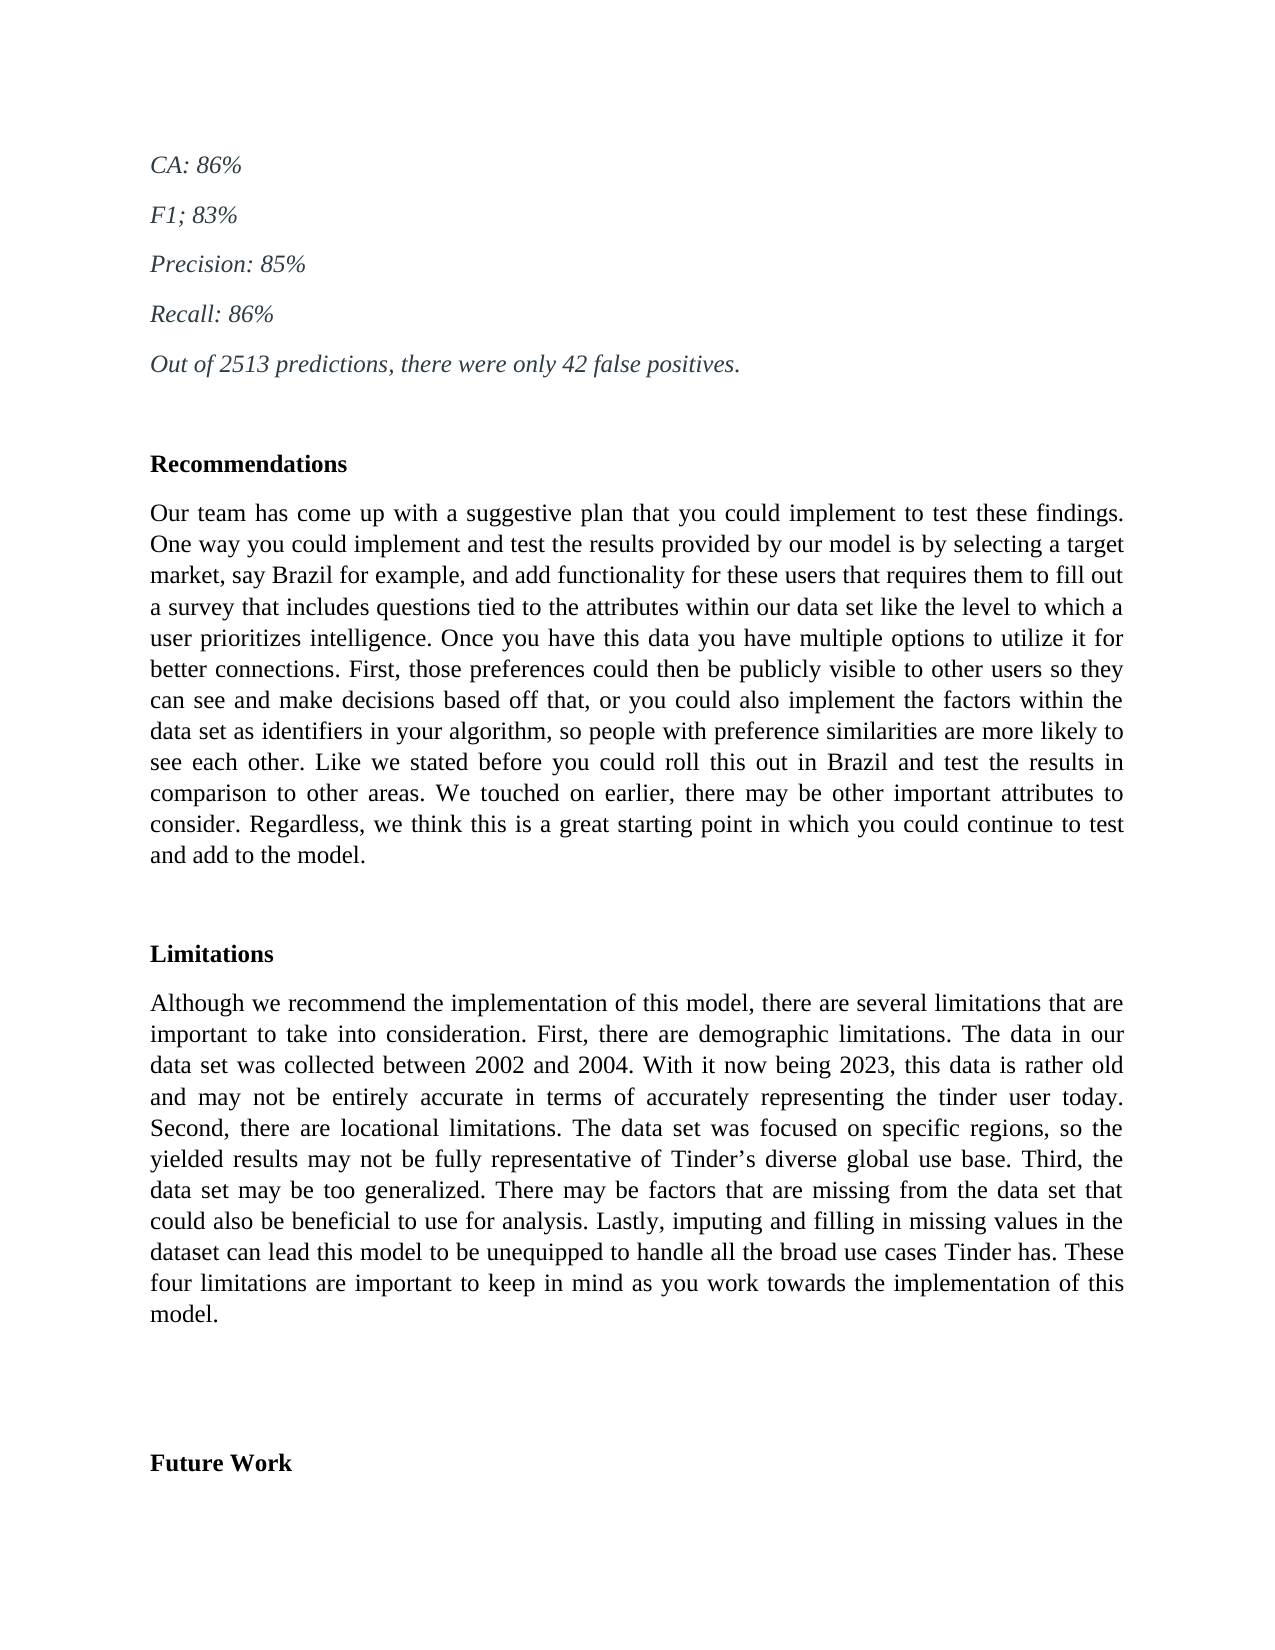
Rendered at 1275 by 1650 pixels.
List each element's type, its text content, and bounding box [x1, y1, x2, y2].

text Recommendations [150, 449, 1125, 477]
text Our team has come up with a suggestive plan that you could implement to test these findings. One way you could implement and test the results provided by our model is by selecting a target market, say Brazil for example, and add functionality for these users that requires them to fill out a survey that includes questions tied to the attributes within our data set like the level to which a user prioritizes intelligence. Once you have this data you have multiple options to utilize it for better connections. First, those preferences could then be publicly visible to other users so they can see and make decisions based off that, or you could also implement the factors within the data set as identifiers in your algorithm, so people with preference similarities are more likely to see each other. Like we stated before you could roll this out in Brazil and test the results in comparison to other areas. We touched on earlier, there may be other important attributes to consider. Regardless, we think this is a great starting point in which you could continue to test and add to the model. [150, 498, 1125, 869]
text CA: 86% [150, 150, 1125, 179]
text F1; 83% [150, 200, 1125, 228]
text Recall: 86% [150, 299, 1125, 328]
text Limitations [150, 939, 1125, 967]
text Although we recommend the implementation of this model, there are several limitations that are important to take into consideration. First, there are demographic limitations. The data in our data set was collected between 2002 and 2004. With it now being 2023, this data is rather old and may not be entirely accurate in terms of accurately representing the tinder user today. Second, there are locational limitations. The data set was focused on specific regions, so the yielded results may not be fully representative of Tinder’s diverse global use base. Third, the data set may be too generalized. There may be factors that are missing from the data set that could also be beneficial to use for analysis. Lastly, imputing and filling in missing values in the dataset can lead this model to be unequipped to handle all the broad use cases Tinder has. These four limitations are important to keep in mind as you work towards the implementation of this model. [150, 988, 1125, 1328]
text Precision: 85% [150, 249, 1125, 278]
text Future Work [150, 1448, 1125, 1477]
text Out of 2513 predictions, there were only 42 false positives. [150, 349, 1125, 378]
